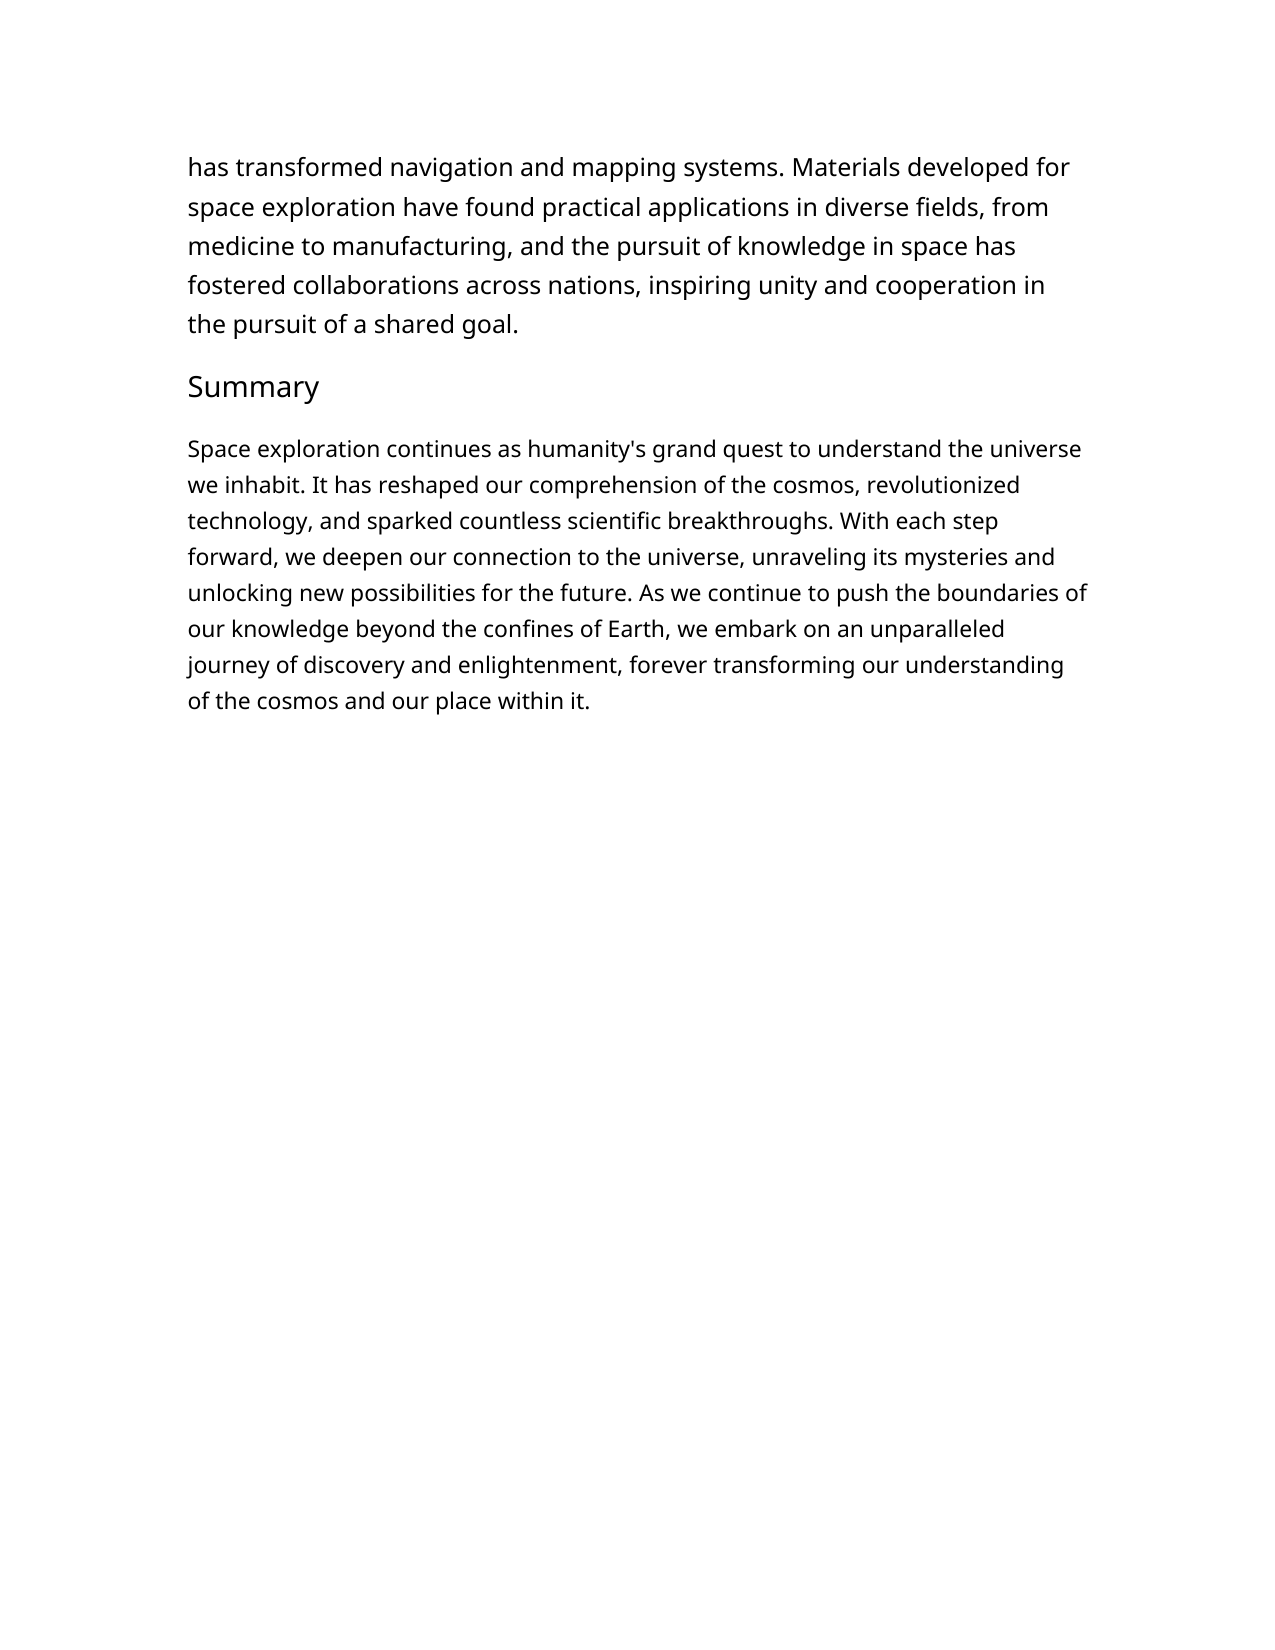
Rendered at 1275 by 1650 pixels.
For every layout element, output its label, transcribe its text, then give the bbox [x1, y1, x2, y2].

text Space exploration continues as humanity's grand quest to understand the universe we inhabit. It has reshaped our comprehension of the cosmos, revolutionized technology, and sparked countless scientific breakthroughs. With each step forward, we deepen our connection to the universe, unraveling its mysteries and unlocking new possibilities for the future. As we continue to push the boundaries of our knowledge beyond the confines of Earth, we embark on an unparalleled journey of discovery and enlightenment, forever transforming our understanding of the cosmos and our place within it. [187, 433, 1087, 716]
text Summary [187, 367, 1087, 406]
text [187, 150, 1087, 341]
